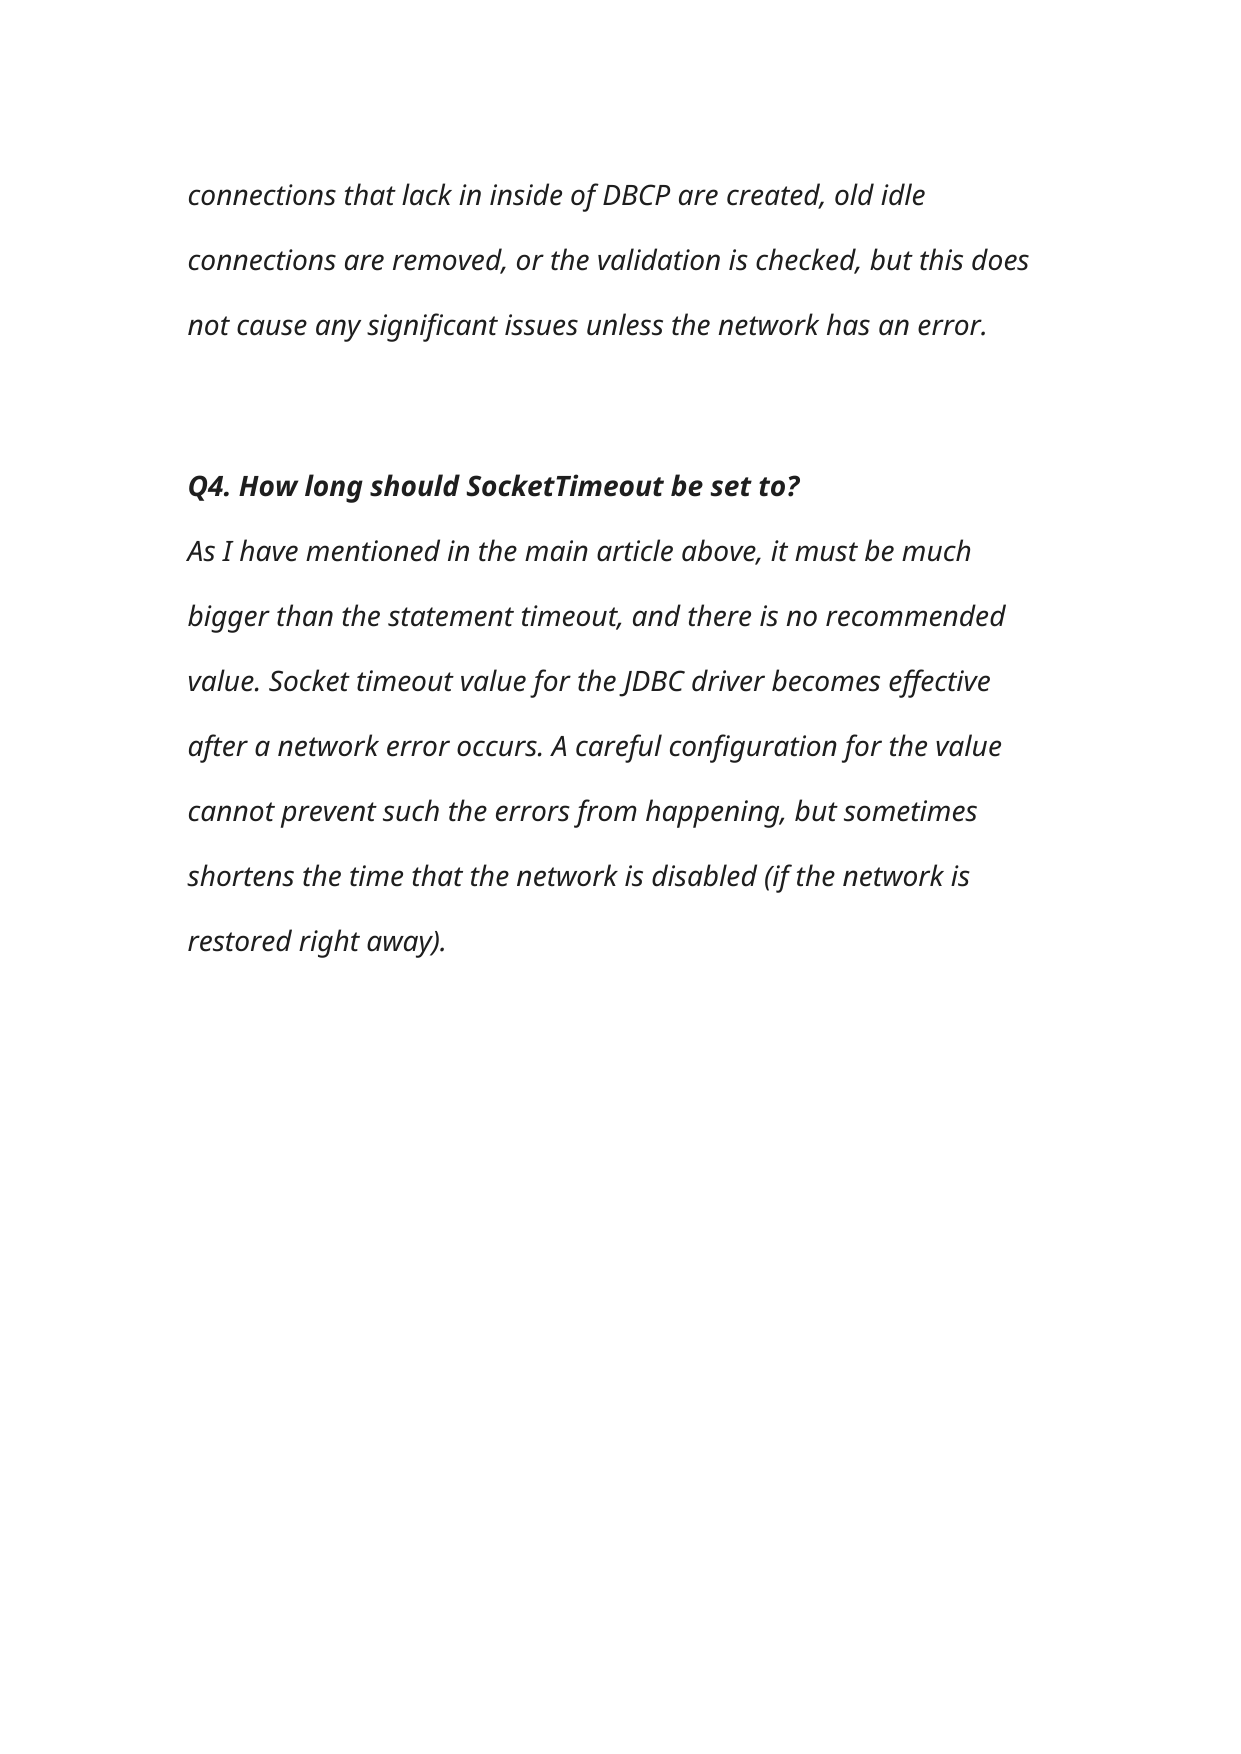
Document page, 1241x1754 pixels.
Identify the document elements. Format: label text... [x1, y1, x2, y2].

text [187, 162, 1053, 357]
text Q4. How long should SocketTimeout be set to? [187, 453, 1053, 518]
text As I have mentioned in the main article above, it must be much bigger than the statement timeout, and there is no recommended value. Socket timeout value for the JDBC driver becomes effective after a network error occurs. A careful configuration for the value cannot prevent such the errors from happening, but sometimes shortens the time that the network is disabled (if the network is restored right away). [187, 518, 1053, 973]
